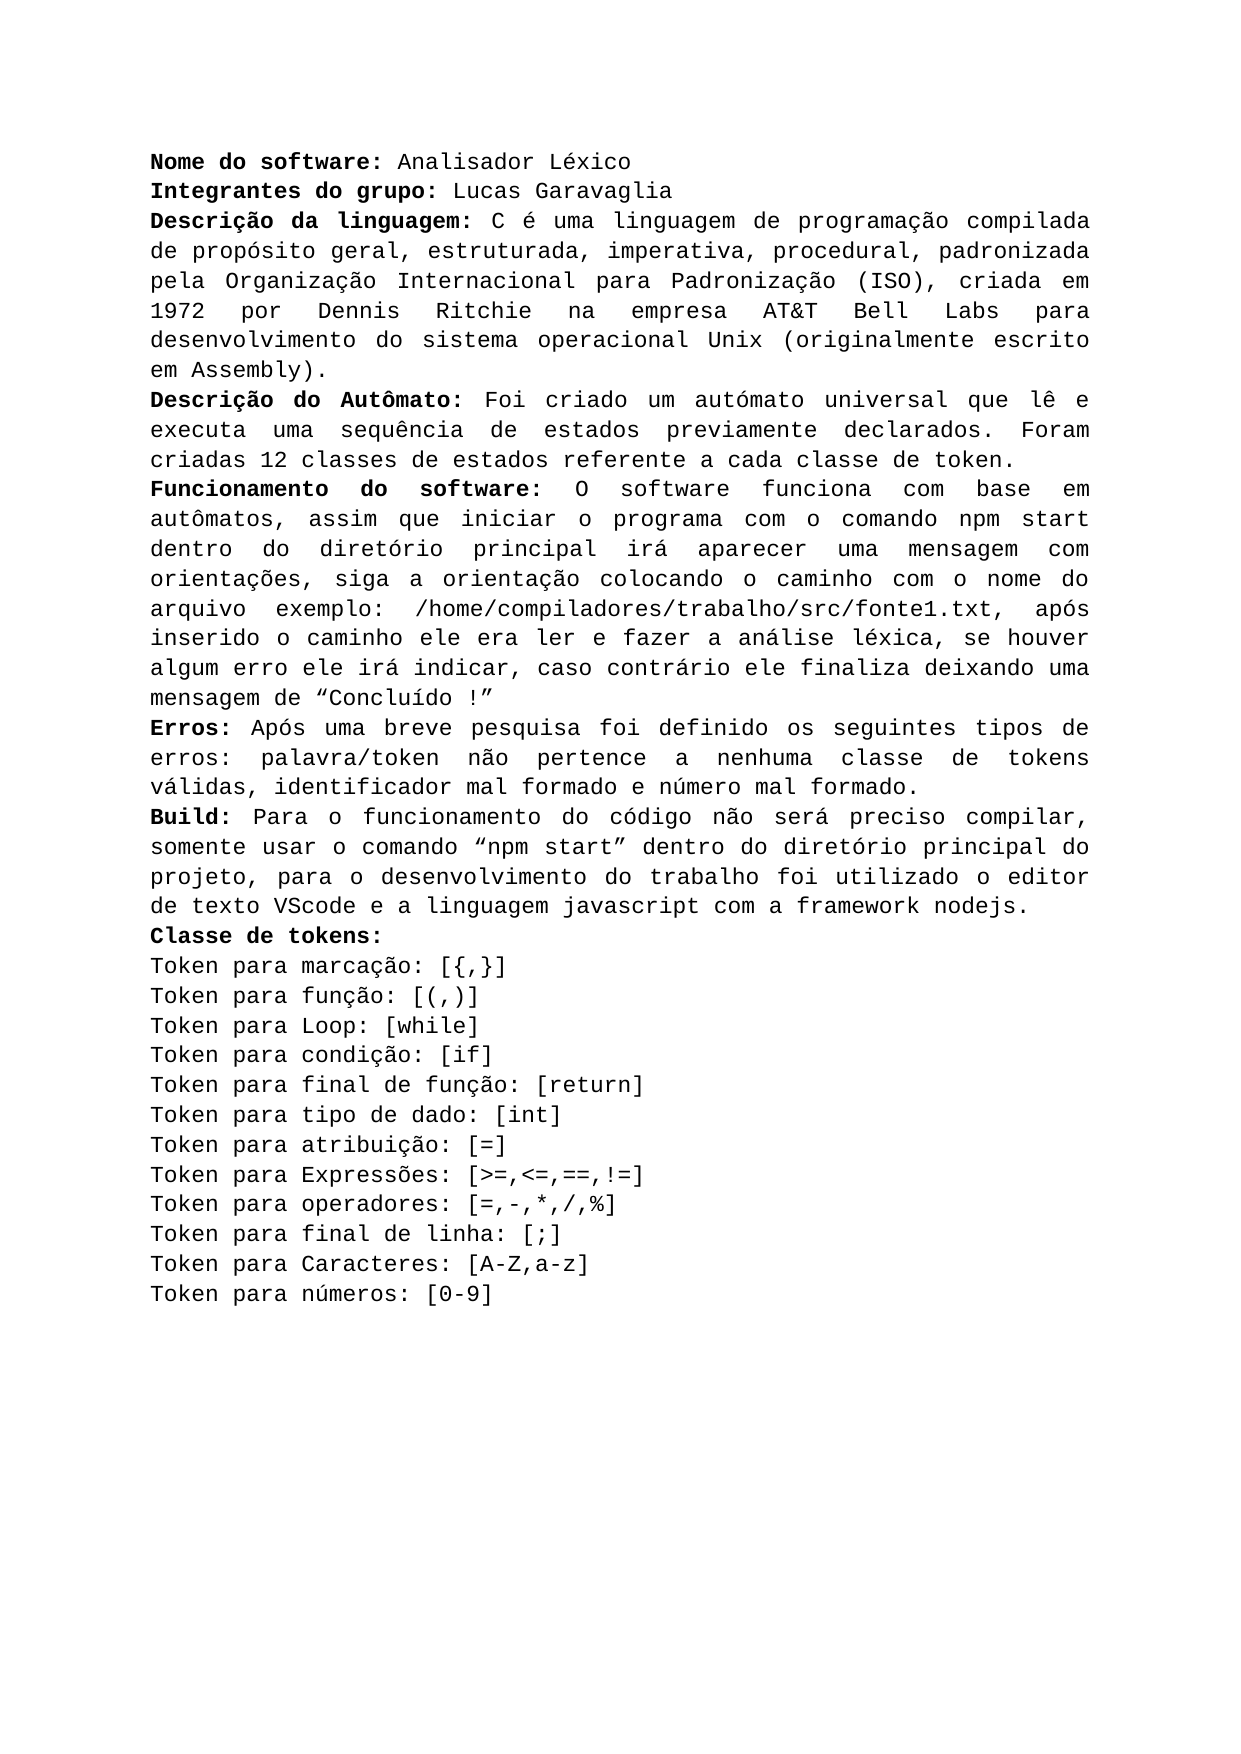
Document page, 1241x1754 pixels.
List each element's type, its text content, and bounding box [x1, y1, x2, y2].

text Token para operadores: [=,-,*,/,%] [150, 1193, 1090, 1219]
text Descrição do Autômato: Foi criado um autómato universal que lê e executa uma sequência de estados previamente declarados. Foram criadas 12 classes de estados referente a cada classe de token. [150, 388, 1090, 474]
text Token para final de linha: [;] [150, 1222, 1090, 1248]
text Funcionamento do software: O software funciona com base em autômatos, assim que iniciar o programa com o comando npm start dentro do diretório principal irá aparecer uma mensagem com orientações, siga a orientação colocando o caminho com o nome do arquivo exemplo: /home/compiladores/trabalho/src/fonte1.txt, após inserido o caminho ele era ler e fazer a análise léxica, se houver algum erro ele irá indicar, caso contrário ele finaliza deixando uma mensagem de “Concluído !” [150, 478, 1090, 712]
text Descrição da linguagem: C é uma linguagem de programação compilada de propósito geral, estruturada, imperativa, procedural, padronizada pela Organização Internacional para Padronização (ISO), criada em 1972 por Dennis Ritchie na empresa AT&T Bell Labs para desenvolvimento do sistema operacional Unix (originalmente escrito em Assembly). [150, 209, 1090, 384]
text Token para função: [(,)] [150, 984, 1090, 1010]
text Token para Caracteres: [A-Z,a-z] [150, 1252, 1090, 1278]
text Integrantes do grupo: Lucas Garavaglia [150, 180, 1090, 206]
text Nome do software: Analisador Léxico [150, 150, 1090, 176]
text Token para tipo de dado: [int] [150, 1103, 1090, 1129]
text Token para marcação: [{,}] [150, 954, 1090, 980]
text Token para condição: [if] [150, 1044, 1090, 1070]
text Token para final de função: [return] [150, 1073, 1090, 1099]
text Token para atribuição: [=] [150, 1133, 1090, 1159]
text Token para Loop: [while] [150, 1014, 1090, 1040]
text Token para números: [0-9] [150, 1282, 1090, 1308]
text Classe de tokens: [150, 924, 1090, 951]
text Token para Expressões: [>=,<=,==,!=] [150, 1163, 1090, 1189]
text Build: Para o funcionamento do código não será preciso compilar, somente usar o comando “npm start” dentro do diretório principal do projeto, para o desenvolvimento do trabalho foi utilizado o editor de texto VScode e a linguagem javascript com a framework nodejs. [150, 805, 1090, 921]
text Erros: Após uma breve pesquisa foi definido os seguintes tipos de erros: palavra/token não pertence a nenhuma classe de tokens válidas, identificador mal formado e número mal formado. [150, 716, 1090, 802]
